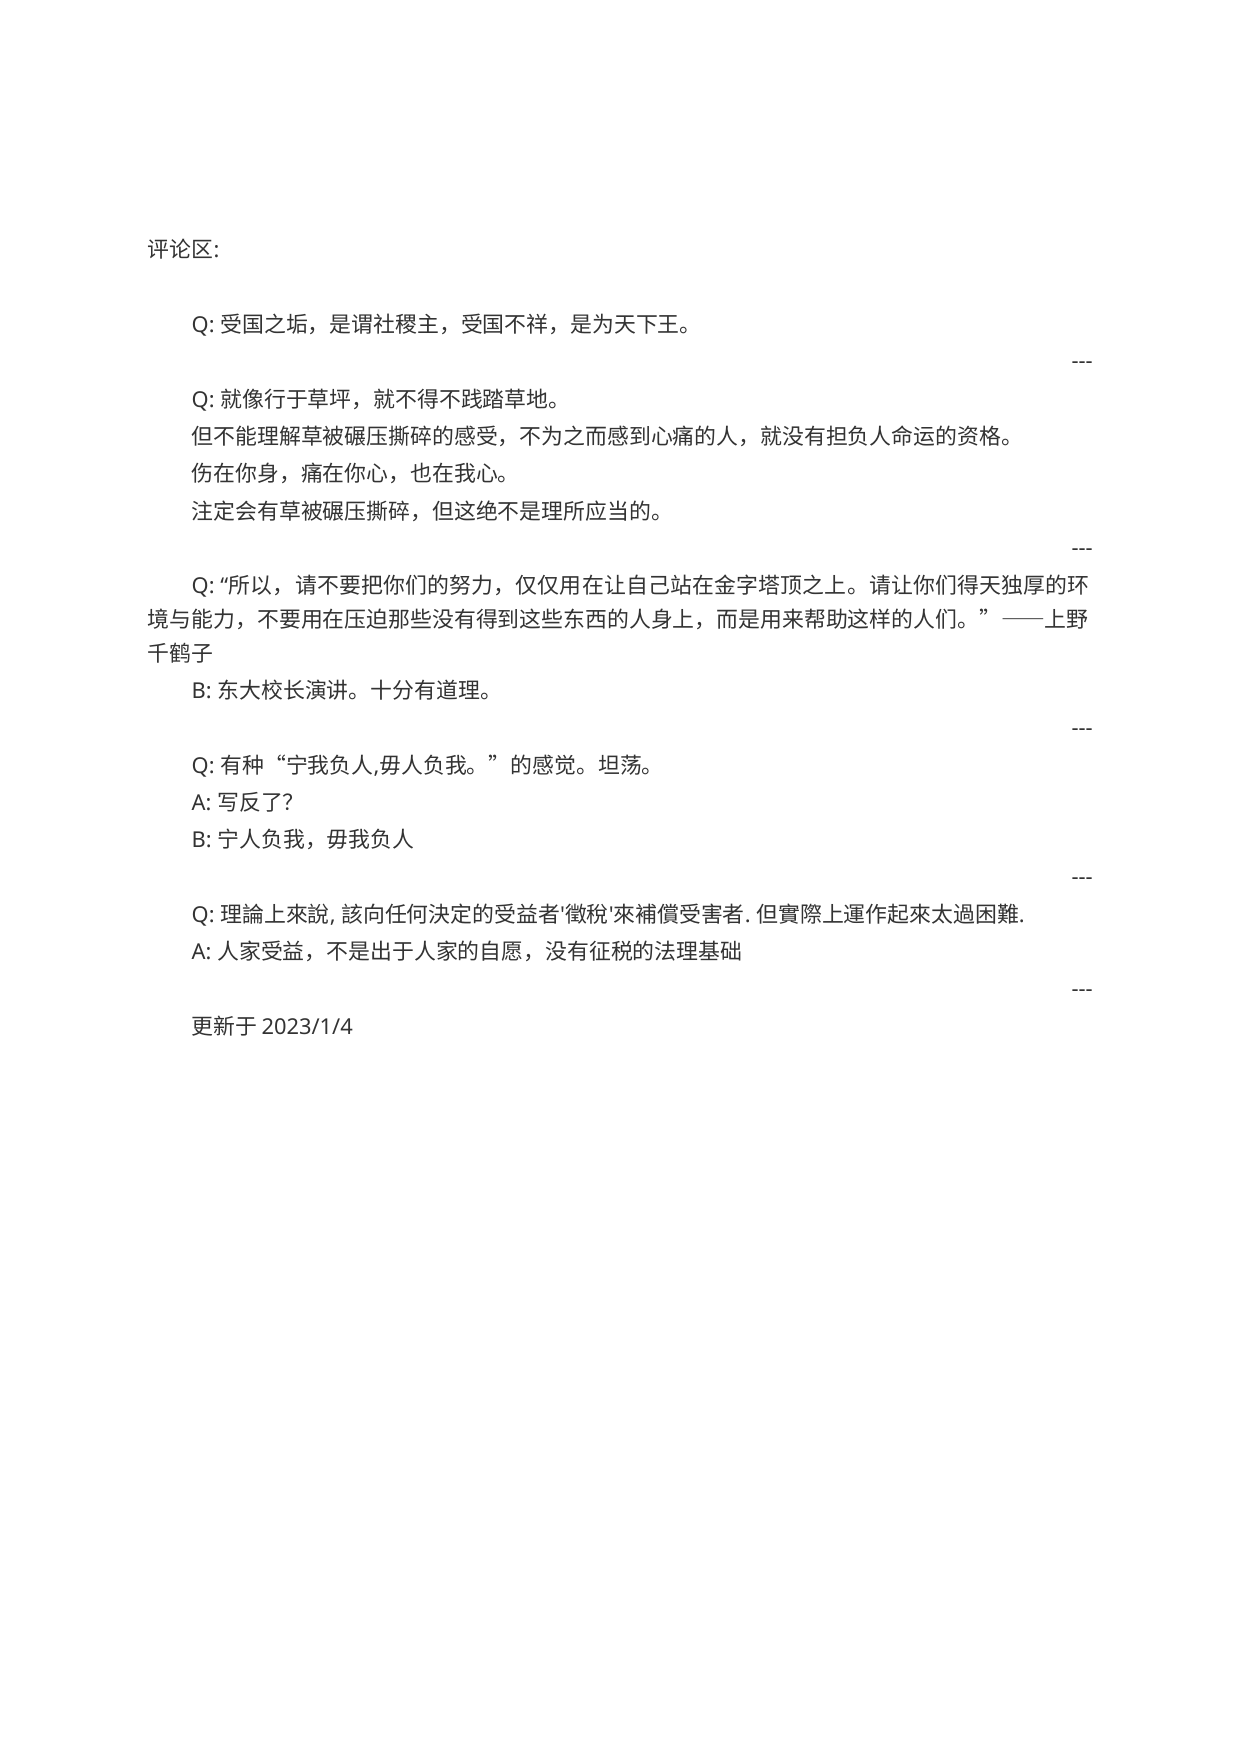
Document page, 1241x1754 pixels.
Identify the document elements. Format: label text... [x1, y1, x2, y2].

text Q: 就像行于草坪，就不得不践踏草地。 [148, 381, 1092, 414]
text --- [148, 343, 1092, 377]
text Q: 受国之垢，是谓社稷主，受国不祥，是为天下王。 [148, 306, 1092, 340]
text --- [148, 709, 1092, 743]
text A: 写反了？ [148, 784, 1092, 818]
text B: 东大校长演讲。十分有道理。 [148, 672, 1092, 706]
text 评论区: [148, 231, 1092, 265]
text --- [148, 859, 1092, 893]
text 但不能理解草被碾压撕碎的感受，不为之而感到心痛的人，就没有担负人命运的资格。 [148, 418, 1092, 452]
text --- [148, 530, 1092, 564]
text 注定会有草被碾压撕碎，但这绝不是理所应当的。 [148, 492, 1092, 526]
text Q: 有种“宁我负人,毋人负我。”的感觉。坦荡。 [148, 747, 1092, 781]
text Q: “所以，请不要把你们的努力，仅仅用在让自己站在金字塔顶之上。请让你们得天独厚的环境与能力，不要用在压迫那些没有得到这些东西的人身上，而是用来帮助这样的人们。”——上野千鹤子 [148, 567, 1092, 669]
text A: 人家受益，不是出于人家的自愿，没有征税的法理基础 [148, 933, 1092, 967]
text --- [148, 971, 1092, 1004]
text 伤在你身，痛在你心，也在我心。 [148, 455, 1092, 489]
text 更新于2023/1/4 [148, 1008, 1092, 1042]
text B: 宁人负我，毋我负人 [148, 821, 1092, 855]
text Q: 理論上來說, 該向任何決定的受益者'徵稅'來補償受害者. 但實際上運作起來太過困難. [148, 896, 1092, 930]
